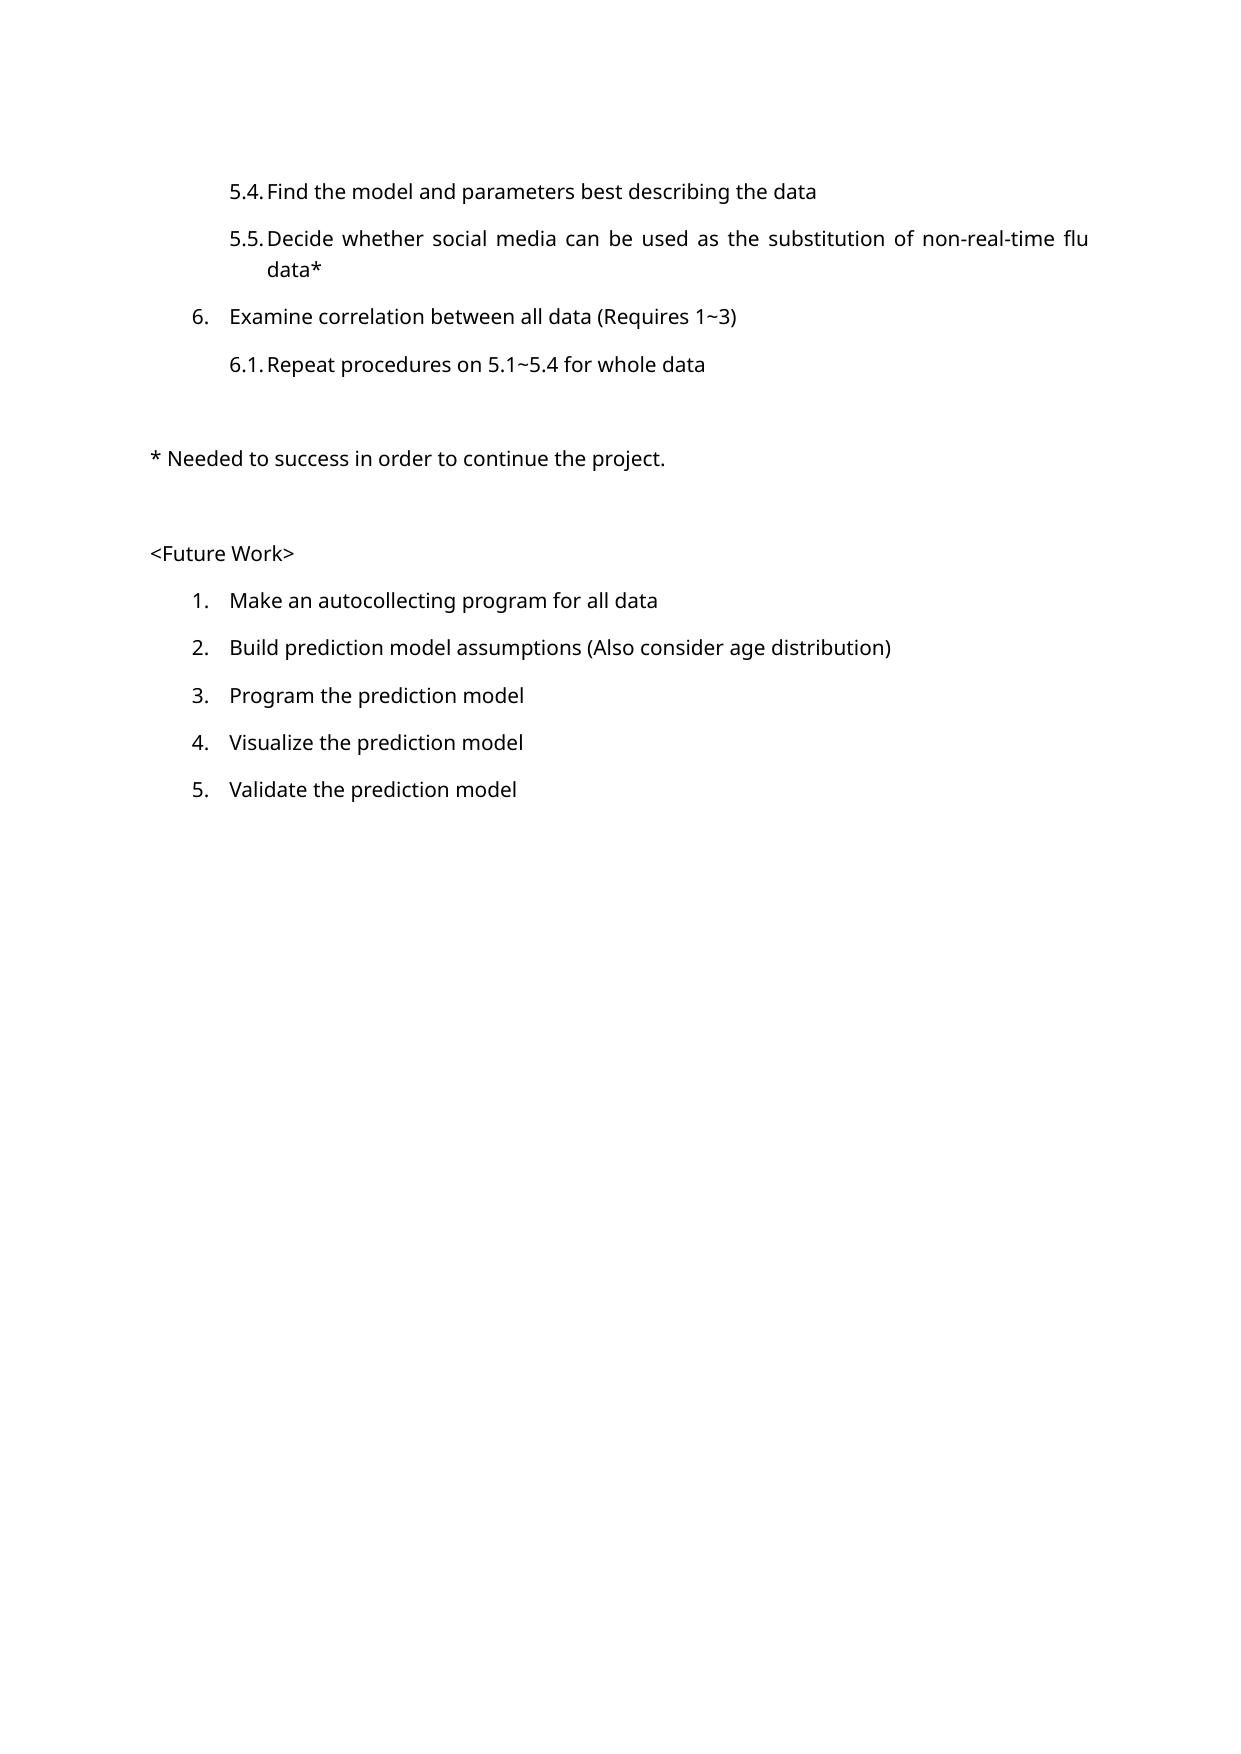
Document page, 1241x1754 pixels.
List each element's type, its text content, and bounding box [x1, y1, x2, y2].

list Examine correlation between all data (Requires 1~3) [192, 302, 1090, 331]
list Make an autocollecting program for all data [192, 586, 1090, 614]
list Find the model and parameters best describing the data [229, 177, 1090, 206]
text <Future Work> [150, 539, 1090, 567]
list Visualize the prediction model [192, 728, 1090, 756]
list Program the prediction model [192, 681, 1090, 709]
list Decide whether social media can be used as the substitution of non-real-time flu data* [229, 224, 1090, 283]
list Repeat procedures on 5.1~5.4 for whole data [229, 350, 1090, 378]
list Validate the prediction model [192, 775, 1090, 804]
text * Needed to success in order to continue the project. [150, 444, 1090, 473]
list Build prediction model assumptions (Also consider age distribution) [192, 633, 1090, 662]
